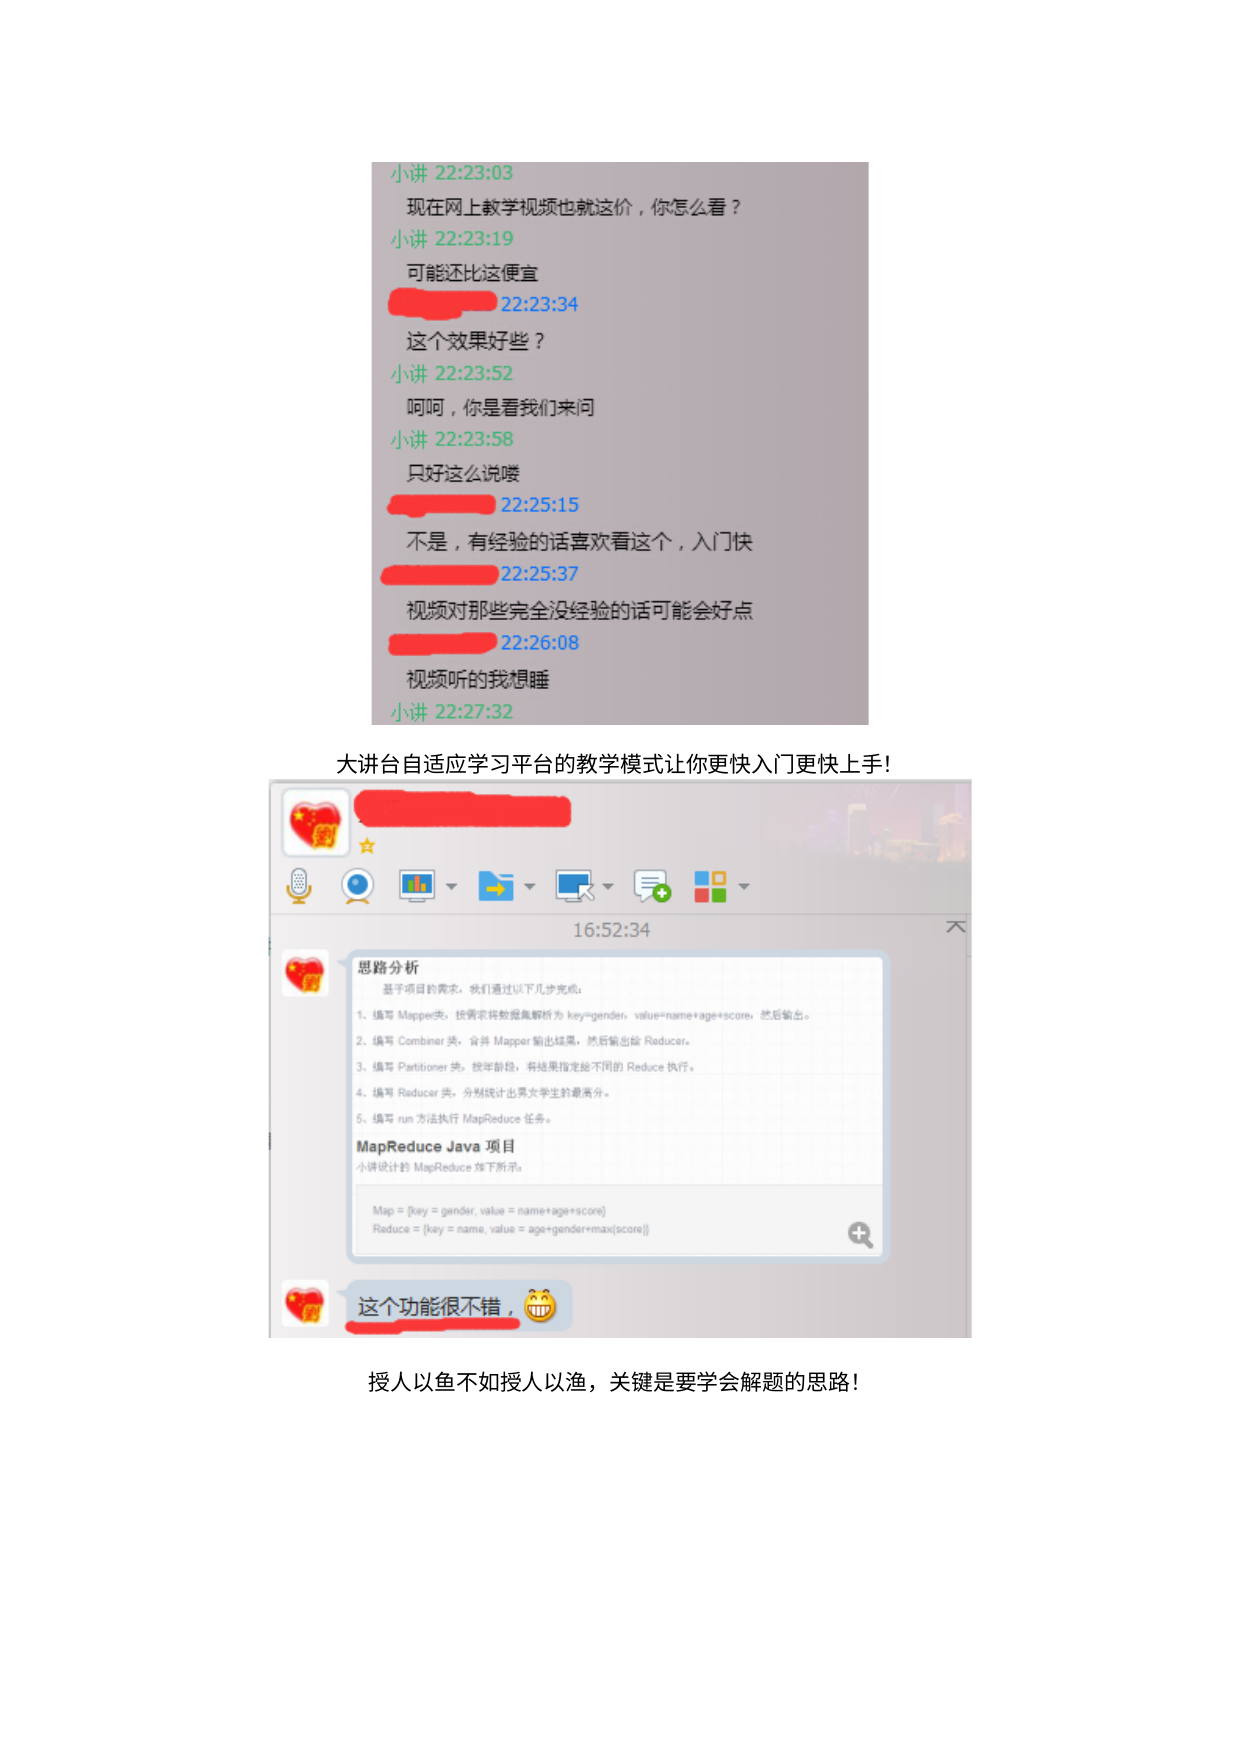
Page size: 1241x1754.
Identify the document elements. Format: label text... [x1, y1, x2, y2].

text 授人以鱼不如授人以渔，关键是要学会解题的思路！ [187, 1364, 1053, 1397]
picture [371, 162, 869, 725]
text 大讲台自适应学习平台的教学模式让你更快入门更快上手！ [187, 747, 1053, 779]
picture [268, 779, 972, 1338]
